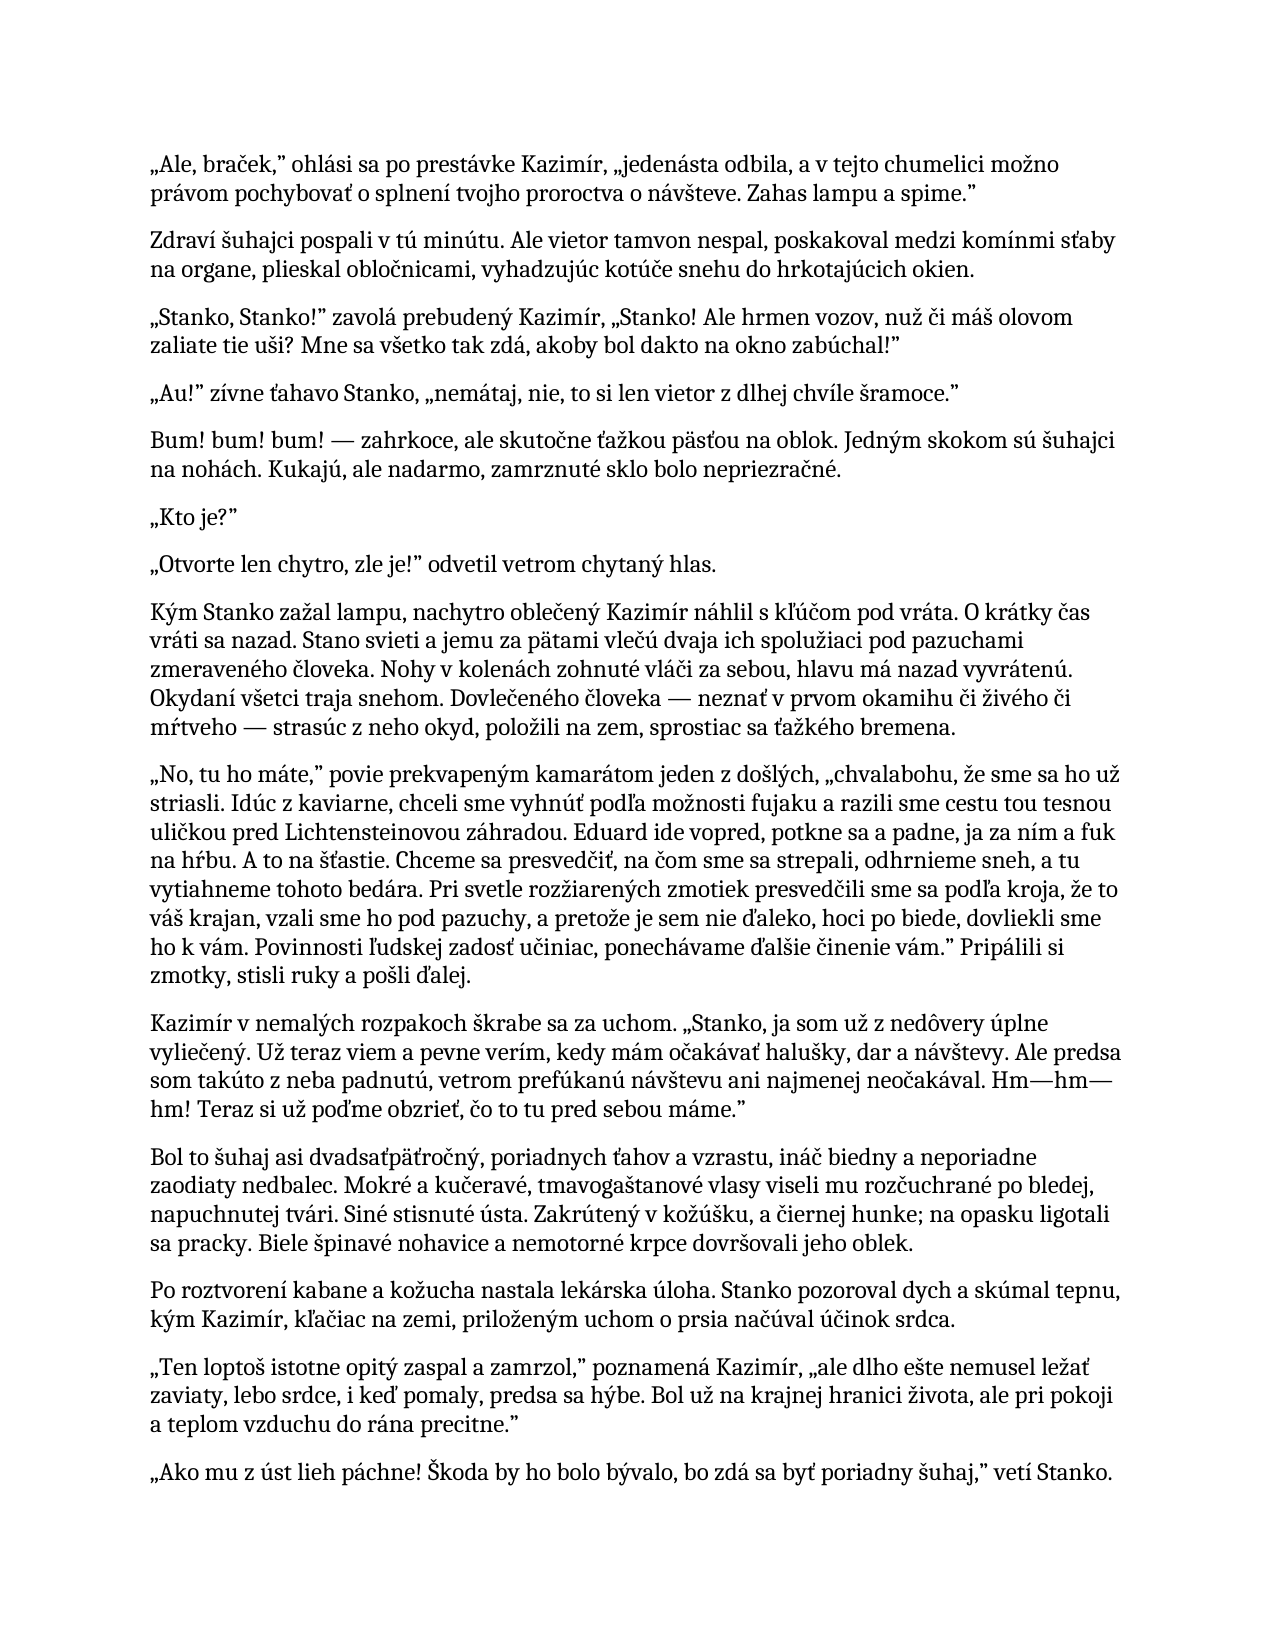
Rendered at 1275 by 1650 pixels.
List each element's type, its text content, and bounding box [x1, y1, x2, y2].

text Bol to šuhaj asi dvadsaťpäťročný, poriadnych ťahov a vzrastu, ináč biedny a neporiadne zaodiaty nedbalec. Mokré a kučeravé, tmavogaštanové vlasy viseli mu rozčuchrané po bledej, napuchnutej tvári. Siné stisnuté ústa. Zakrútený v kožúšku, a čiernej hunke; na opasku ligotali sa pracky. Biele špinavé nohavice a nemotorné krpce dovršovali jeho oblek. [150, 1142, 1125, 1257]
text „Stanko, Stanko!” zavolá prebudený Kazimír, „Stanko! Ale hrmen vozov, nuž či máš olovom zaliate tie uši? Mne sa všetko tak zdá, akoby bol dakto na okno zabúchal!” [150, 302, 1125, 360]
text „Ale, braček,” ohlási sa po prestávke Kazimír, „jedenásta odbila, a v tejto chumelici možno právom pochybovať o splnení tvojho proroctva o návšteve. Zahas lampu a spime.” [150, 150, 1125, 207]
text „No, tu ho máte,” povie prekvapeným kamarátom jeden z došlých, „chvalabohu, že sme sa ho už striasli. Idúc z kaviarne, chceli sme vyhnúť podľa možnosti fujaku a razili sme cestu tou tesnou uličkou pred Lichtensteinovou záhradou. Eduard ide vopred, potkne sa a padne, ja za ním a fuk na hŕbu. A to na šťastie. Chceme sa presvedčiť, na čom sme sa strepali, odhrnieme sneh, a tu vytiahneme tohoto bedára. Pri svetle rozžiarených zmotiek presvedčili sme sa podľa kroja, že to váš krajan, vzali sme ho pod pazuchy, a pretože je sem nie ďaleko, hoci po biede, dovliekli sme ho k vám. Povinnosti ľudskej zadosť učiniac, ponechávame ďalšie činenie vám.” Pripálili si zmotky, stisli ruky a pošli ďalej. [150, 760, 1125, 990]
text „Ako mu z úst lieh páchne! Škoda by ho bolo bývalo, bo zdá sa byť poriadny šuhaj,” vetí Stanko. [150, 1457, 1125, 1486]
text „Ten loptoš istotne opitý zaspal a zamrzol,” poznamená Kazimír, „ale dlho ešte nemusel ležať zaviaty, lebo srdce, i keď pomaly, predsa sa hýbe. Bol už na krajnej hranici života, ale pri pokoji a teplom vzduchu do rána precitne.” [150, 1352, 1125, 1439]
text Zdraví šuhajci pospali v tú minútu. Ale vietor tamvon nespal, poskakoval medzi komínmi sťaby na organe, plieskal obločnicami, vyhadzujúc kotúče snehu do hrkotajúcich okien. [150, 226, 1125, 284]
text Bum! bum! bum! — zahrkoce, ale skutočne ťažkou päsťou na oblok. Jedným skokom sú šuhajci na nohách. Kukajú, ale nadarmo, zamrznuté sklo bolo nepriezračné. [150, 426, 1125, 484]
text Po roztvorení kabane a kožucha nastala lekárska úloha. Stanko pozoroval dych a skúmal tepnu, kým Kazimír, kľačiac na zemi, priloženým uchom o prsia načúval účinok srdca. [150, 1276, 1125, 1334]
text „Otvorte len chytro, zle je!” odvetil vetrom chytaný hlas. [150, 550, 1125, 579]
text Kazimír v nemalých rozpakoch škrabe sa za uchom. „Stanko, ja som už z nedôvery úplne vyliečený. Už teraz viem a pevne verím, kedy mám očakávať halušky, dar a návštevy. Ale predsa som takúto z neba padnutú, vetrom prefúkanú návštevu ani najmenej neočakával. Hm—hm—hm! Teraz si už poďme obzrieť, čo to tu pred sebou máme.” [150, 1009, 1125, 1124]
text „Kto je?” [150, 502, 1125, 531]
text „Au!” zívne ťahavo Stanko, „nemátaj, nie, to si len vietor z dlhej chvíle šramoce.” [150, 379, 1125, 407]
text Kým Stanko zažal lampu, nachytro oblečený Kazimír náhlil s kľúčom pod vráta. O krátky čas vráti sa nazad. Stano svieti a jemu za pätami vlečú dvaja ich spolužiaci pod pazuchami zmeraveného človeka. Nohy v kolenách zohnuté vláči za sebou, hlavu má nazad vyvrátenú. Okydaní všetci traja snehom. Dovlečeného človeka — neznať v prvom okamihu či živého či mŕtveho — strasúc z neho okyd, položili na zem, sprostiac sa ťažkého bremena. [150, 597, 1125, 741]
